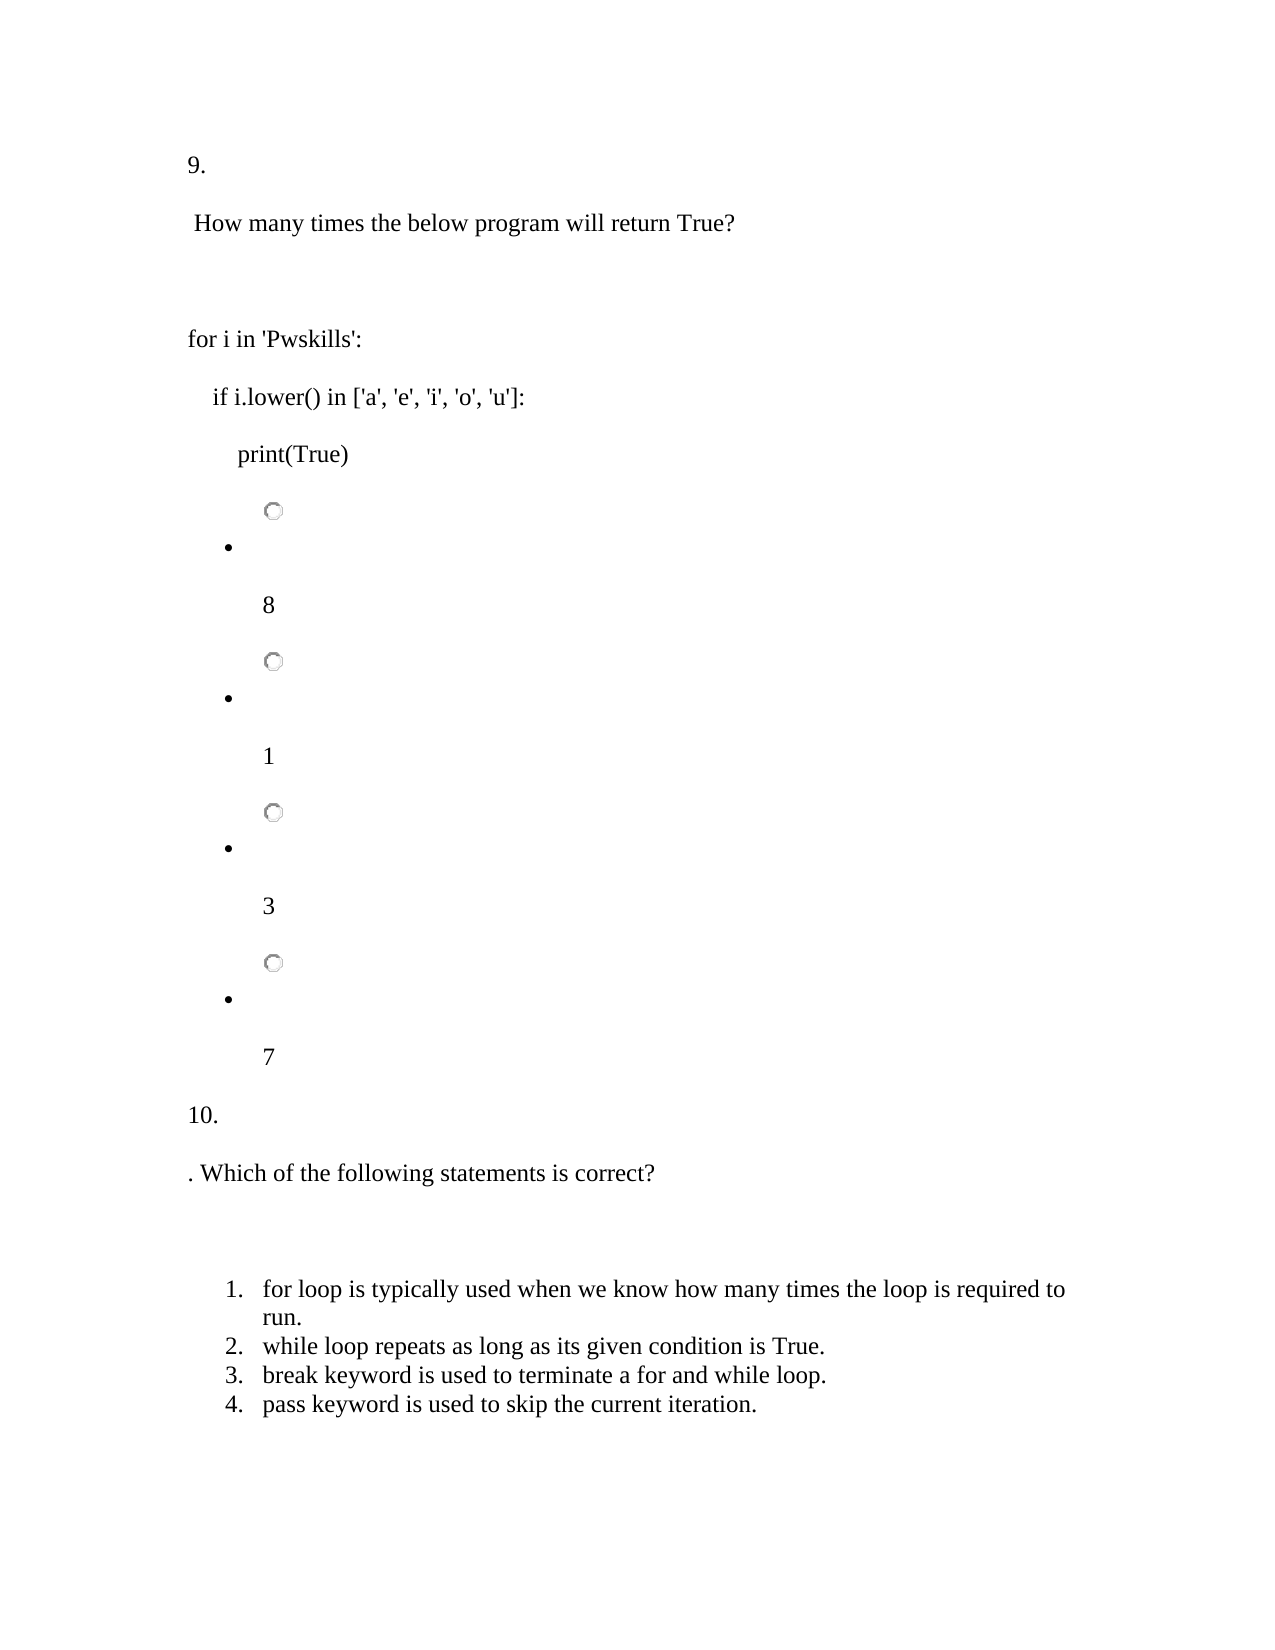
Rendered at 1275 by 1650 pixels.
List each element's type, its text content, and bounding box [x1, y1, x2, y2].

list pass keyword is used to skip the current iteration. [225, 1389, 1087, 1417]
list break keyword is used to terminate a for and while loop. [225, 1360, 1087, 1389]
text 10. [187, 1100, 1087, 1129]
text 7 [262, 1042, 1087, 1071]
text How many times the below program will return True? [187, 208, 1087, 237]
list while loop repeats as long as its given condition is True. [225, 1331, 1087, 1360]
list for loop is typically used when we know how many times the loop is required to run. [225, 1274, 1087, 1331]
text 9. [187, 150, 1087, 179]
text 3 [262, 891, 1087, 920]
text print(True) [187, 439, 1087, 468]
text . Which of the following statements is correct? [187, 1158, 1087, 1187]
text for i in 'Pwskills': [187, 324, 1087, 352]
text 8 [262, 590, 1087, 619]
text if i.lower() in ['a', 'e', 'i', 'o', 'u']: [187, 382, 1087, 410]
text 1 [262, 741, 1087, 769]
